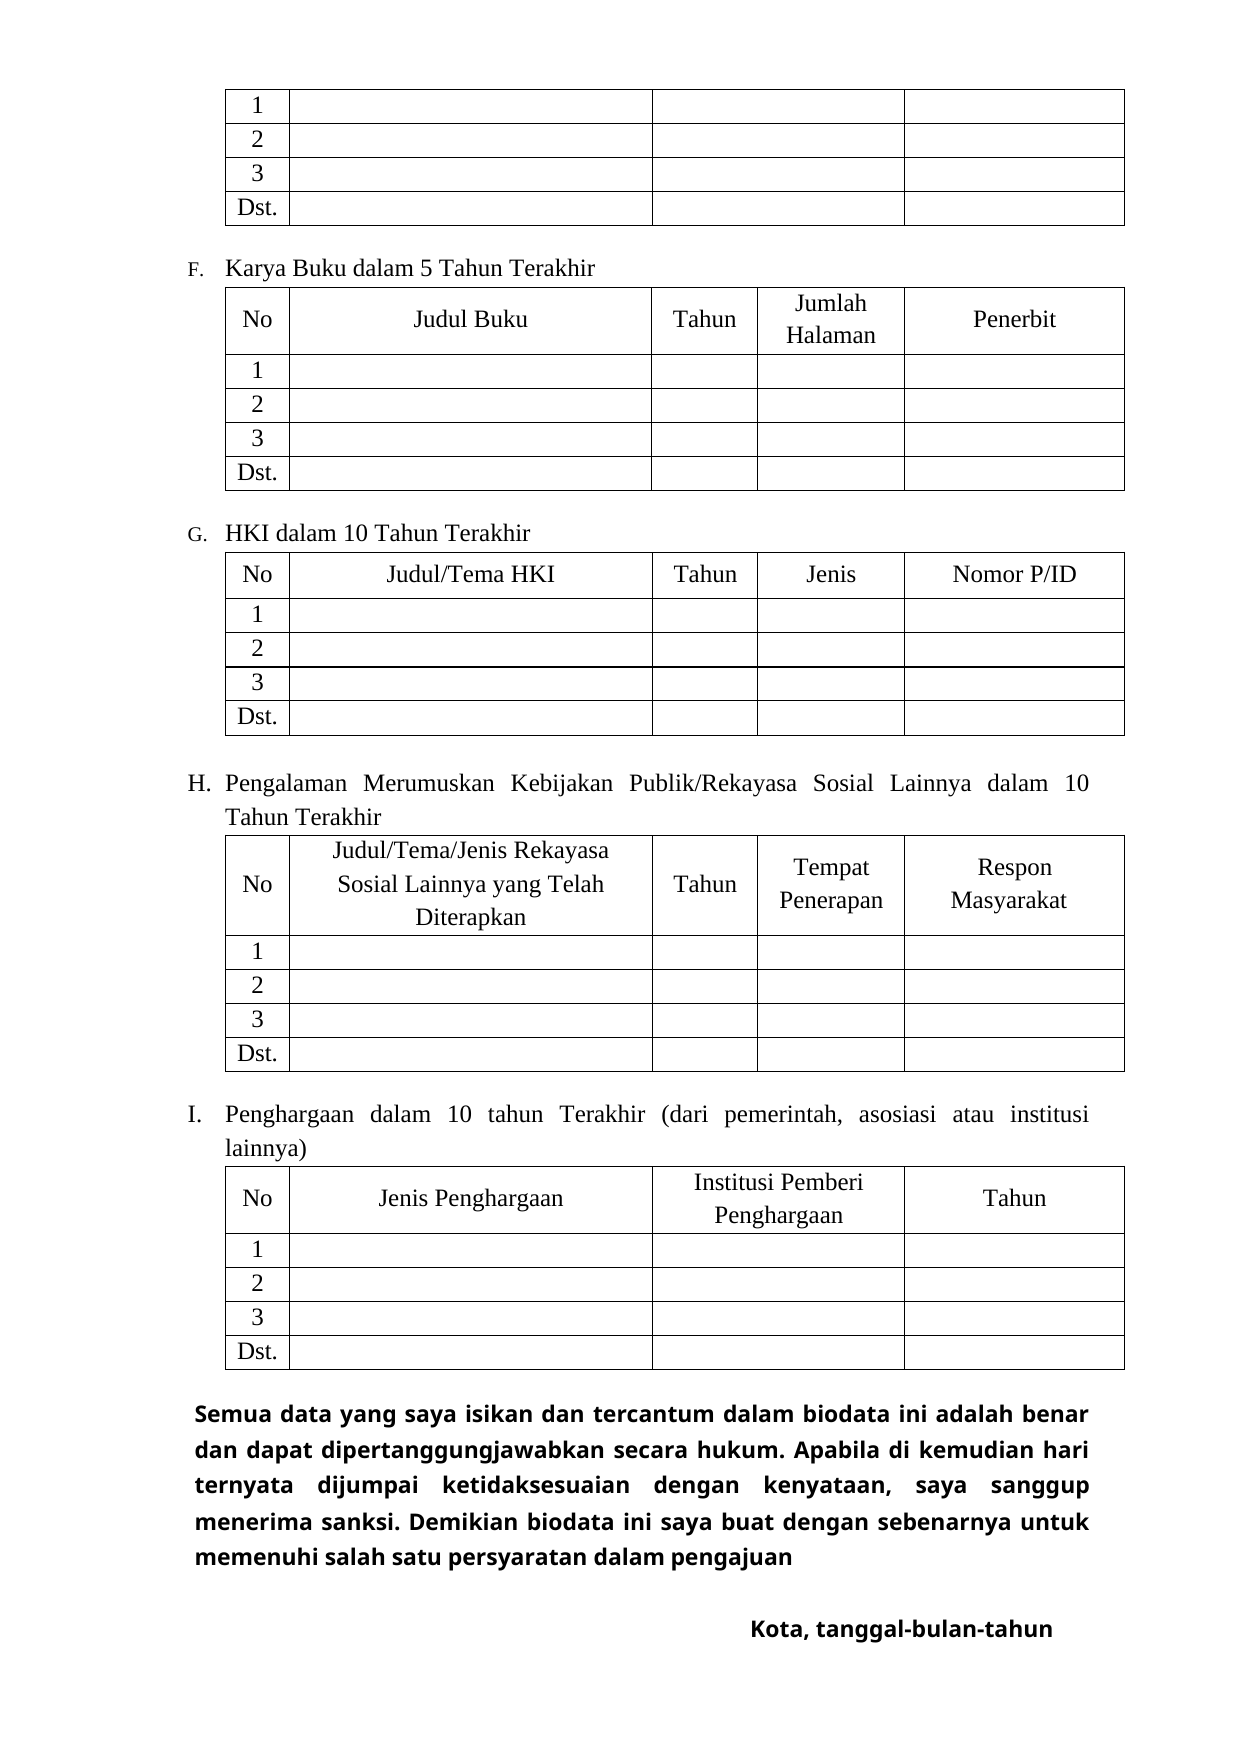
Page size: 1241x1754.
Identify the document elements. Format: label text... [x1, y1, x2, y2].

table_header No [226, 288, 289, 354]
table_cell [758, 633, 904, 666]
table_cell 2 [226, 389, 289, 422]
table_cell [905, 423, 1124, 456]
table_cell [290, 1004, 652, 1037]
table_cell [290, 1234, 652, 1267]
table_header Respon Masyarakat [905, 836, 1124, 935]
table_cell [905, 158, 1124, 191]
table_cell [653, 936, 757, 969]
table_cell [905, 701, 1124, 734]
table_cell 2 [226, 633, 289, 666]
table_cell [653, 90, 904, 123]
table_cell [758, 1004, 904, 1037]
table_header Jenis [758, 553, 904, 598]
table_cell 3 [226, 1004, 289, 1037]
table_header Tahun [652, 288, 757, 354]
table_cell [290, 970, 652, 1003]
table_cell [290, 124, 652, 157]
table_cell [290, 1336, 652, 1369]
text Kota, tanggal-bulan-tahun [750, 1613, 1090, 1644]
table_cell [290, 936, 652, 969]
table_cell [290, 423, 651, 456]
table_header No [226, 836, 289, 935]
table_cell [290, 192, 652, 225]
table_cell [905, 1004, 1124, 1037]
list Penghargaan dalam 10 tahun Terakhir (dari pemerintah, asosiasi atau institusi lainnya) [187, 1099, 1090, 1161]
table_cell [905, 355, 1124, 388]
table_cell [290, 1302, 652, 1335]
table_cell [653, 701, 757, 734]
table_cell [905, 936, 1124, 969]
table_cell Dst. [226, 701, 289, 734]
table_cell 2 [226, 1268, 289, 1301]
table_cell [290, 1268, 652, 1301]
table_header Tahun [653, 553, 757, 598]
table_cell [290, 599, 652, 632]
table_cell [758, 1038, 904, 1071]
table_header Judul/Tema/Jenis Rekayasa Sosial Lainnya yang Telah Diterapkan [290, 836, 652, 935]
table_cell 2 [226, 970, 289, 1003]
table_cell [905, 668, 1124, 700]
table_header Nomor P/ID [905, 553, 1124, 598]
table_cell [758, 599, 904, 632]
table_cell [290, 633, 652, 666]
table_header Tahun [905, 1167, 1124, 1233]
table_cell [758, 389, 904, 422]
table_cell 3 [226, 158, 289, 191]
table_cell [290, 668, 652, 700]
list Karya Buku dalam 5 Tahun Terakhir [187, 253, 1090, 282]
table_cell [905, 389, 1124, 422]
table_cell [653, 1336, 904, 1369]
table_cell [905, 633, 1124, 666]
table_cell 3 [226, 423, 289, 456]
list Pengalaman Merumuskan Kebijakan Publik/Rekayasa Sosial Lainnya dalam 10 Tahun Terakhir [187, 768, 1090, 830]
table_cell [758, 970, 904, 1003]
table_header Judul/Tema HKI [290, 553, 652, 598]
table_cell Dst. [226, 1038, 289, 1071]
table_cell [758, 668, 904, 700]
table_cell [905, 1234, 1124, 1267]
table_cell 1 [226, 90, 289, 123]
table_header No [226, 1167, 289, 1233]
table_cell [758, 355, 904, 388]
table_cell [653, 1268, 904, 1301]
table_cell [905, 970, 1124, 1003]
table_cell [653, 1302, 904, 1335]
table_cell [653, 599, 757, 632]
table_cell [758, 701, 904, 734]
table_cell [652, 423, 757, 456]
table_cell [905, 1038, 1124, 1071]
table_cell [290, 1038, 652, 1071]
table_cell [653, 158, 904, 191]
table_header Tempat Penerapan [758, 836, 904, 935]
table_header Penerbit [905, 288, 1124, 354]
table_cell [653, 668, 757, 700]
table_cell [653, 1038, 757, 1071]
table_header No [226, 553, 289, 598]
table_cell 3 [226, 1302, 289, 1335]
table_cell [905, 1268, 1124, 1301]
table_cell [653, 124, 904, 157]
table_cell [290, 457, 651, 490]
table_cell 1 [226, 355, 289, 388]
table_cell [653, 1004, 757, 1037]
table_header Jenis Penghargaan [290, 1167, 652, 1233]
table_header Institusi Pemberi Penghargaan [653, 1167, 904, 1233]
table_cell Dst. [226, 1336, 289, 1369]
table_cell [290, 158, 652, 191]
table_cell 1 [226, 936, 289, 969]
table_cell [653, 970, 757, 1003]
table_cell [653, 633, 757, 666]
table_header Jumlah Halaman [758, 288, 904, 354]
table_cell [905, 1302, 1124, 1335]
table_header Tahun [653, 836, 757, 935]
table_cell 2 [226, 124, 289, 157]
table_cell [905, 457, 1124, 490]
table_cell [290, 701, 652, 734]
table_cell Dst. [226, 457, 289, 490]
table_cell Dst. [226, 192, 289, 225]
table_cell [758, 457, 904, 490]
table_cell [652, 457, 757, 490]
table_cell 1 [226, 599, 289, 632]
table_header Judul Buku [290, 288, 651, 354]
table_cell [290, 90, 652, 123]
table_cell [758, 423, 904, 456]
table_cell [905, 124, 1124, 157]
table_cell [905, 192, 1124, 225]
table_cell [653, 1234, 904, 1267]
table_cell [905, 1336, 1124, 1369]
table_cell [758, 936, 904, 969]
list HKI dalam 10 Tahun Terakhir [187, 518, 1090, 547]
table_cell [652, 355, 757, 388]
text Semua data yang saya isikan dan tercantum dalam biodata ini adalah benar dan dapat dipertanggungjawabkan secara hukum. Apabila di kemudian hari ternyata dijumpai ketidaksesuaian dengan kenyataan, saya sanggup menerima sanksi. Demikian biodata ini saya buat dengan sebenarnya untuk memenuhi salah satu persyaratan dalam pengajuan [194, 1398, 1090, 1573]
table_cell [290, 389, 651, 422]
table_cell 3 [226, 668, 289, 700]
table_cell [653, 192, 904, 225]
table_cell [652, 389, 757, 422]
table_cell [905, 90, 1124, 123]
table_cell [290, 355, 651, 388]
table_cell 1 [226, 1234, 289, 1267]
table_cell [905, 599, 1124, 632]
